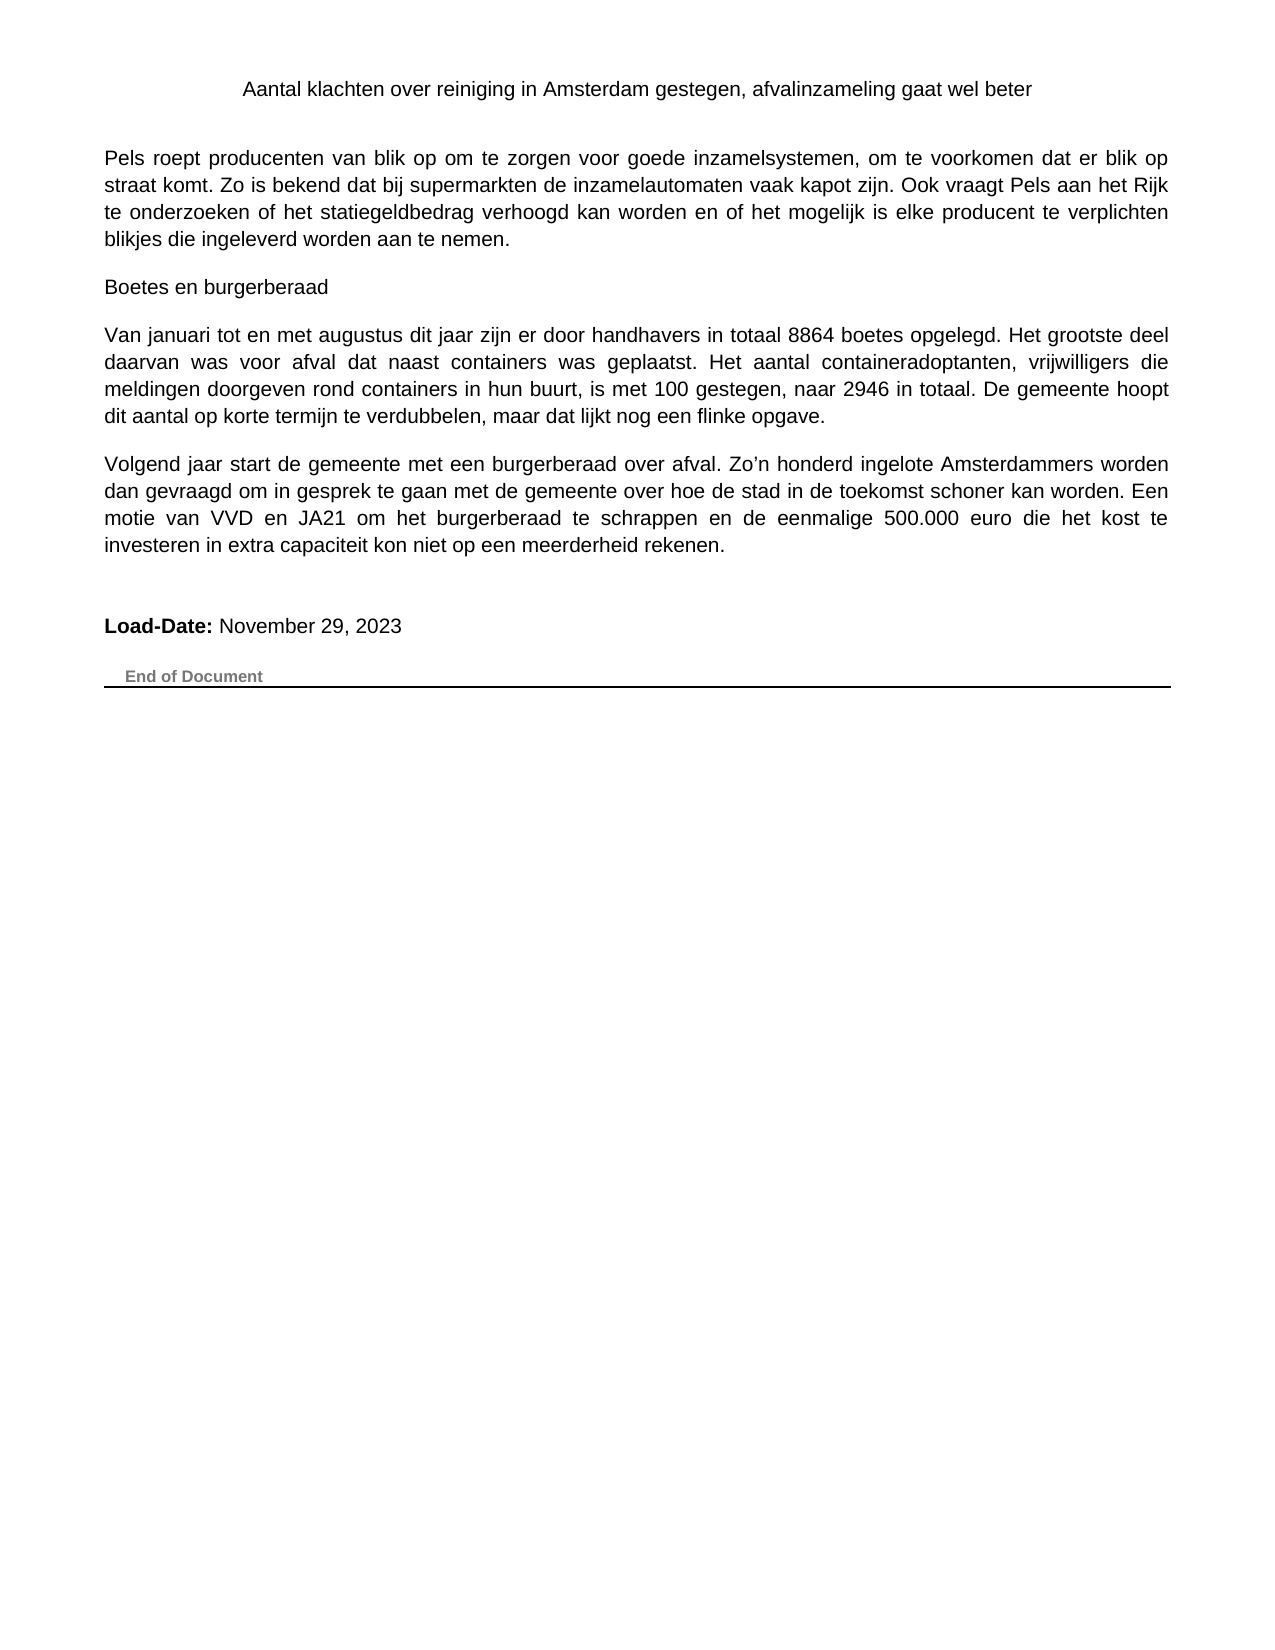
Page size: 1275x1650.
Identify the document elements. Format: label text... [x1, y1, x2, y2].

text Van januari tot en met augustus dit jaar zijn er door handhavers in totaal 8864 boetes opgelegd. Het grootste deel daarvan was voor afval dat naast containers was geplaatst. Het aantal containeradoptanten, vrijwilligers die meldingen doorgeven rond containers in hun buurt, is met 100 gestegen, naar 2946 in totaal. De gemeente hoopt dit aantal op korte termijn te verdubbelen, maar dat lijkt nog een flinke opgave. [104, 319, 1171, 428]
text Load-Date: November 29, 2023 [104, 582, 1171, 638]
text End of Document [125, 666, 1171, 686]
text Boetes en burgerberaad [104, 271, 1171, 298]
text Volgend jaar start de gemeente met een burgerberaad over afval. Zo’n honderd ingelote Amsterdammers worden dan gevraagd om in gesprek te gaan met de gemeente over hoe de stad in de toekomst schoner kan worden. Een motie van VVD en JA21 om het burgerberaad te schrappen en de eenmalige 500.000 euro die het kost te investeren in extra capaciteit kon niet op een meerderheid rekenen. [104, 448, 1171, 557]
text Pels roept producenten van blik op om te zorgen voor goede inzamelsystemen, om te voorkomen dat er blik op straat komt. Zo is bekend dat bij supermarkten de inzamelautomaten vaak kapot zijn. Ook vraagt Pels aan het Rijk te onderzoeken of het statiegeldbedrag verhoogd kan worden en of het mogelijk is elke producent te verplichten blikjes die ingeleverd worden aan te nemen. [104, 142, 1171, 251]
